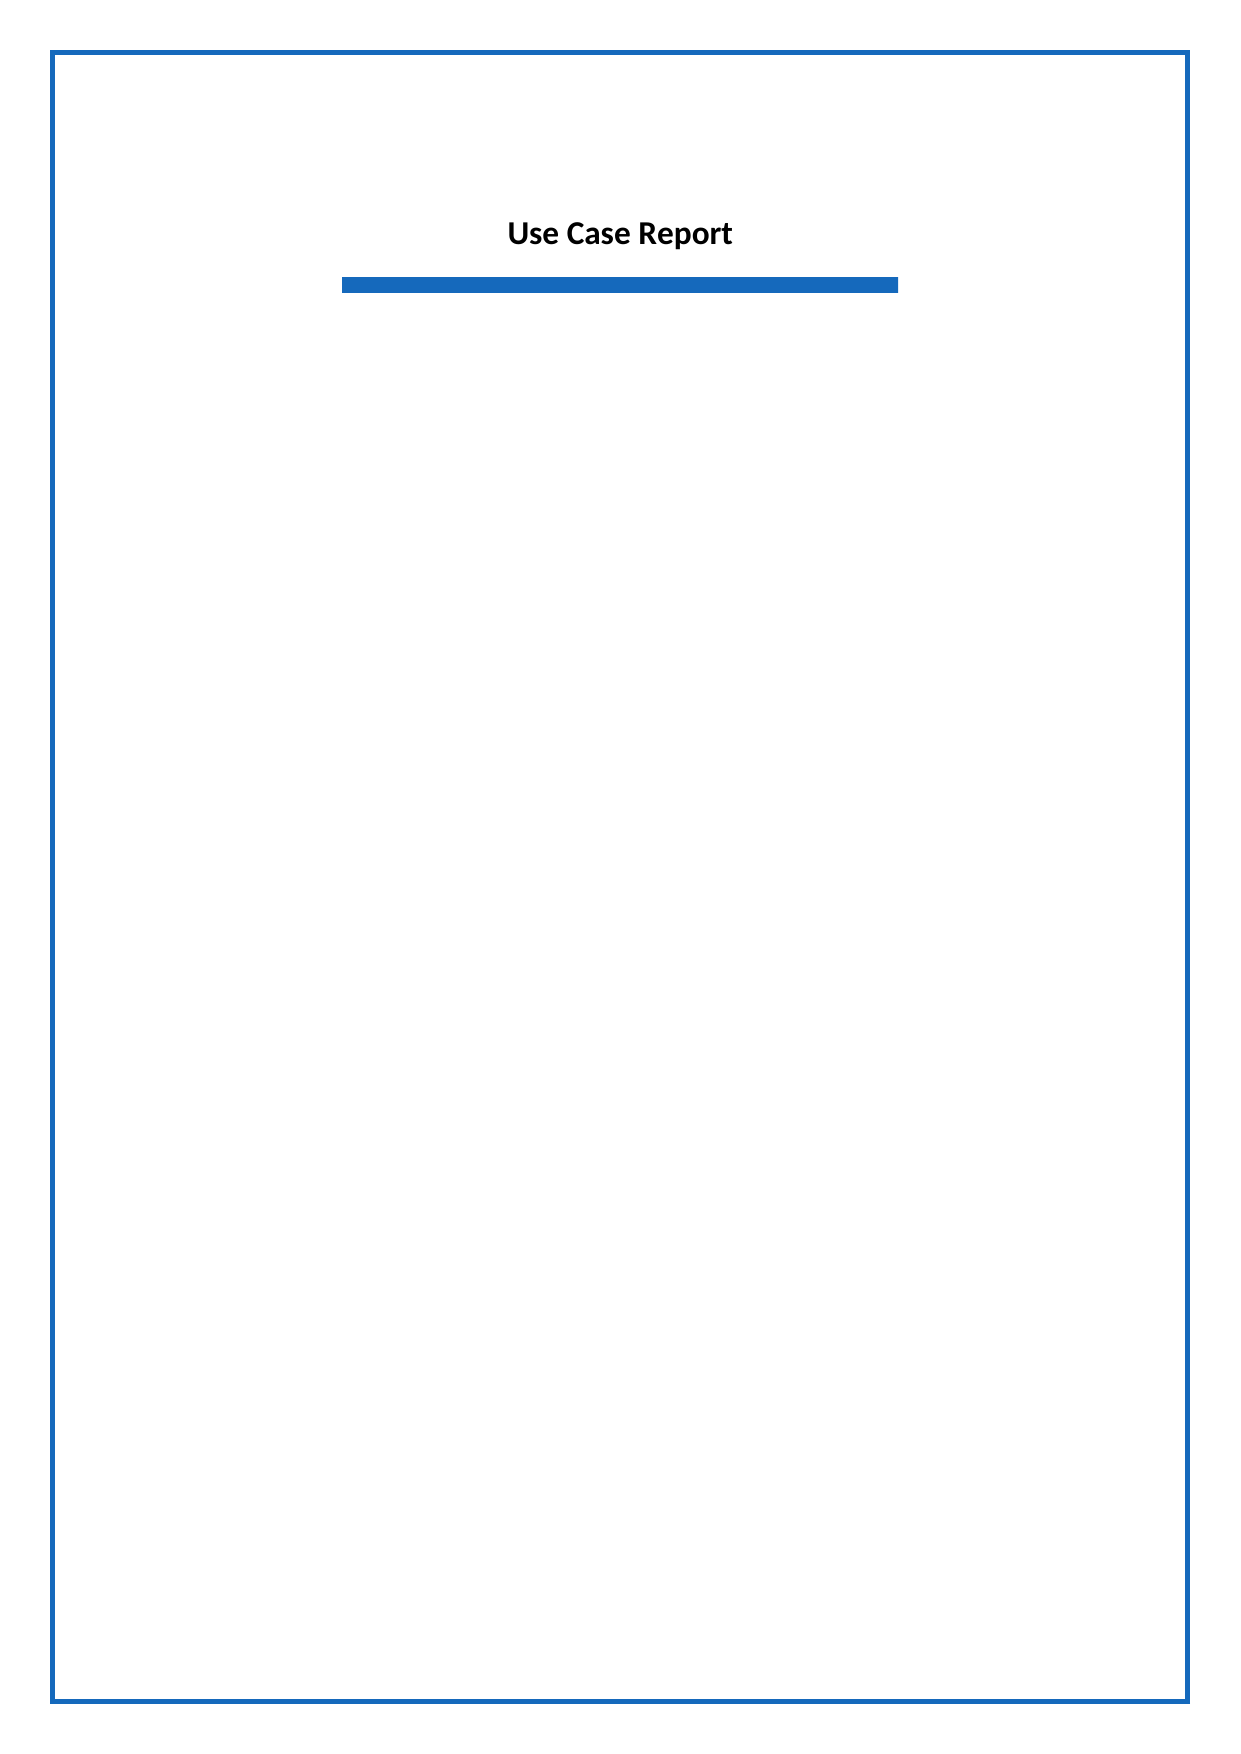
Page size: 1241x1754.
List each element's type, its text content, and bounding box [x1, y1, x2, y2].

picture [342, 277, 899, 293]
text Use Case Report [75, 212, 1165, 253]
